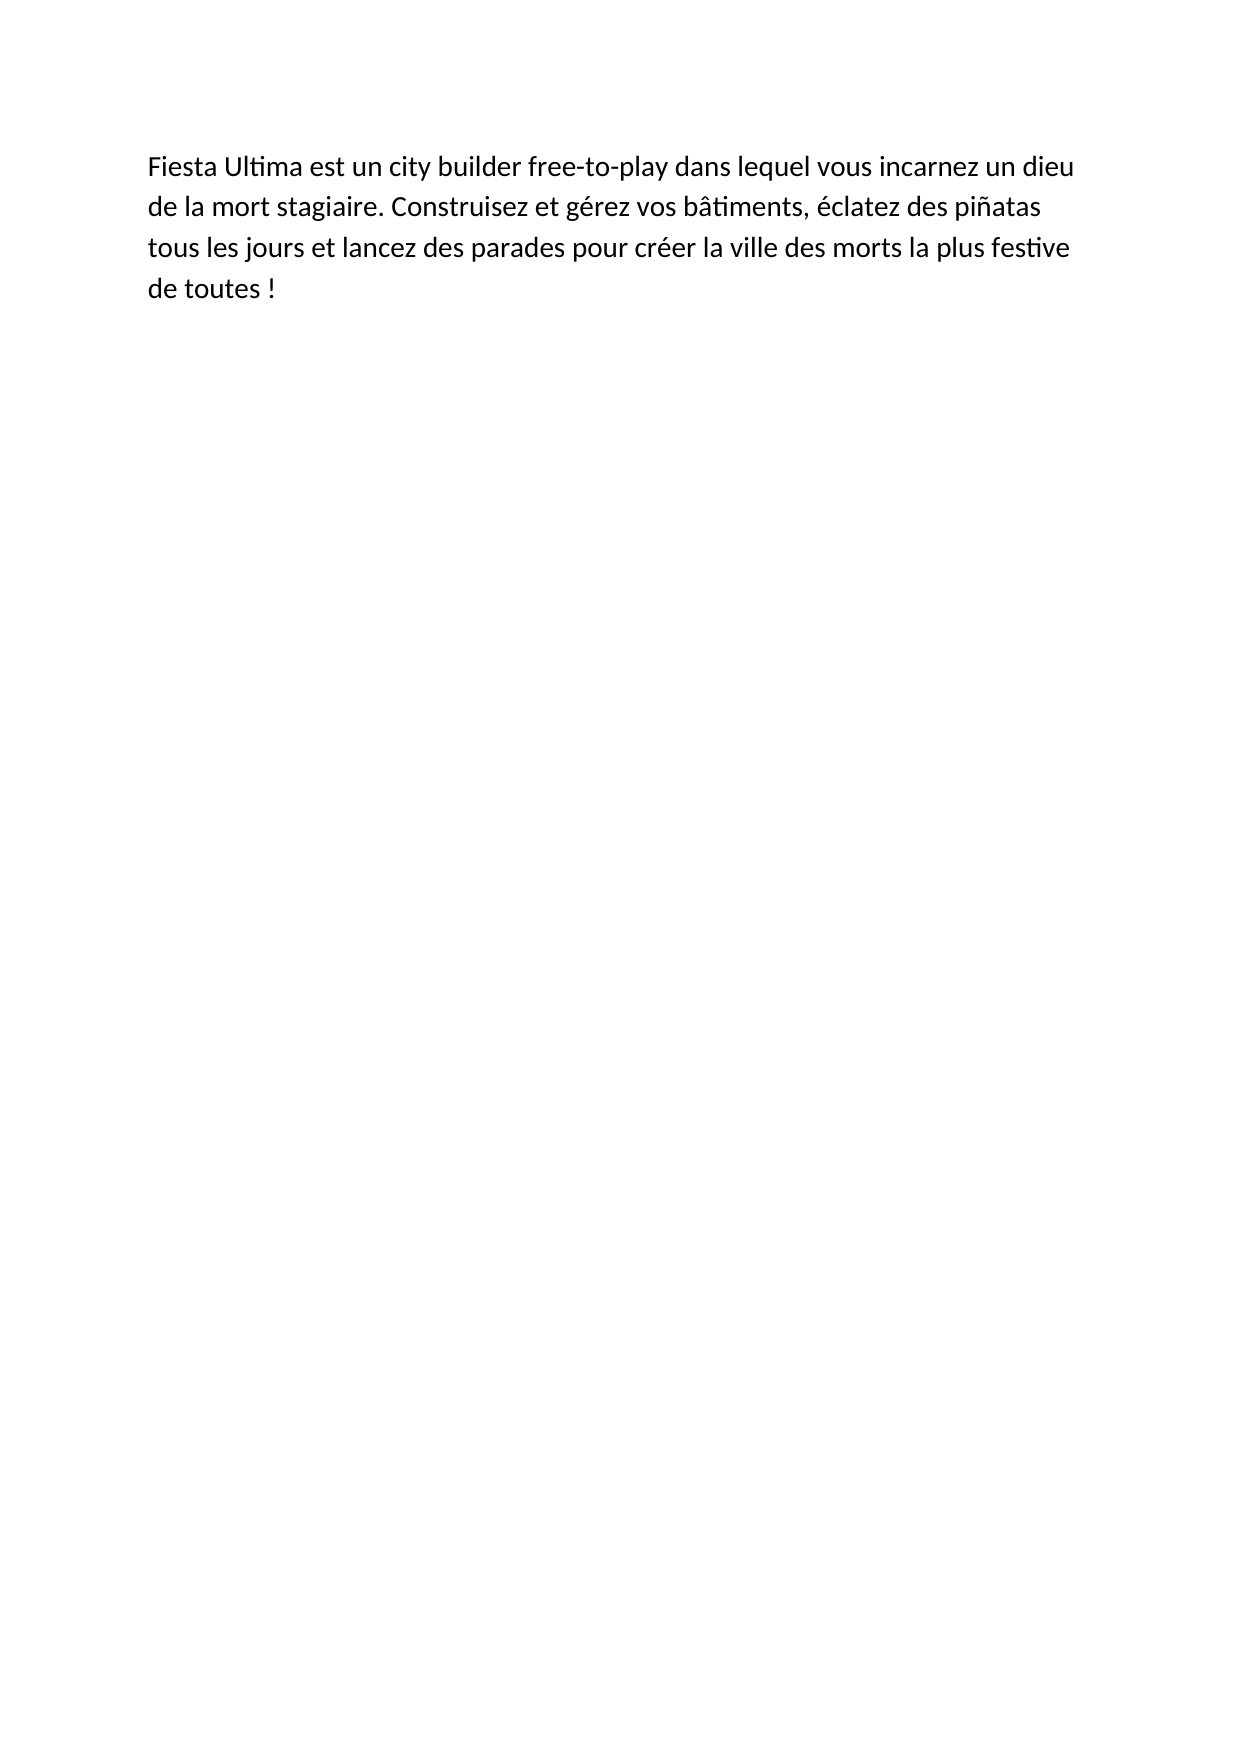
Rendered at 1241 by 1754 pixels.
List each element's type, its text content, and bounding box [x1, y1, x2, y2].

text Fiesta Ultima est un city builder free-to-play dans lequel vous incarnez un dieu de la mort stagiaire. Construisez et gérez vos bâtiments, éclatez des piñatas tous les jours et lancez des parades pour créer la ville des morts la plus festive de toutes ! [148, 148, 1093, 306]
